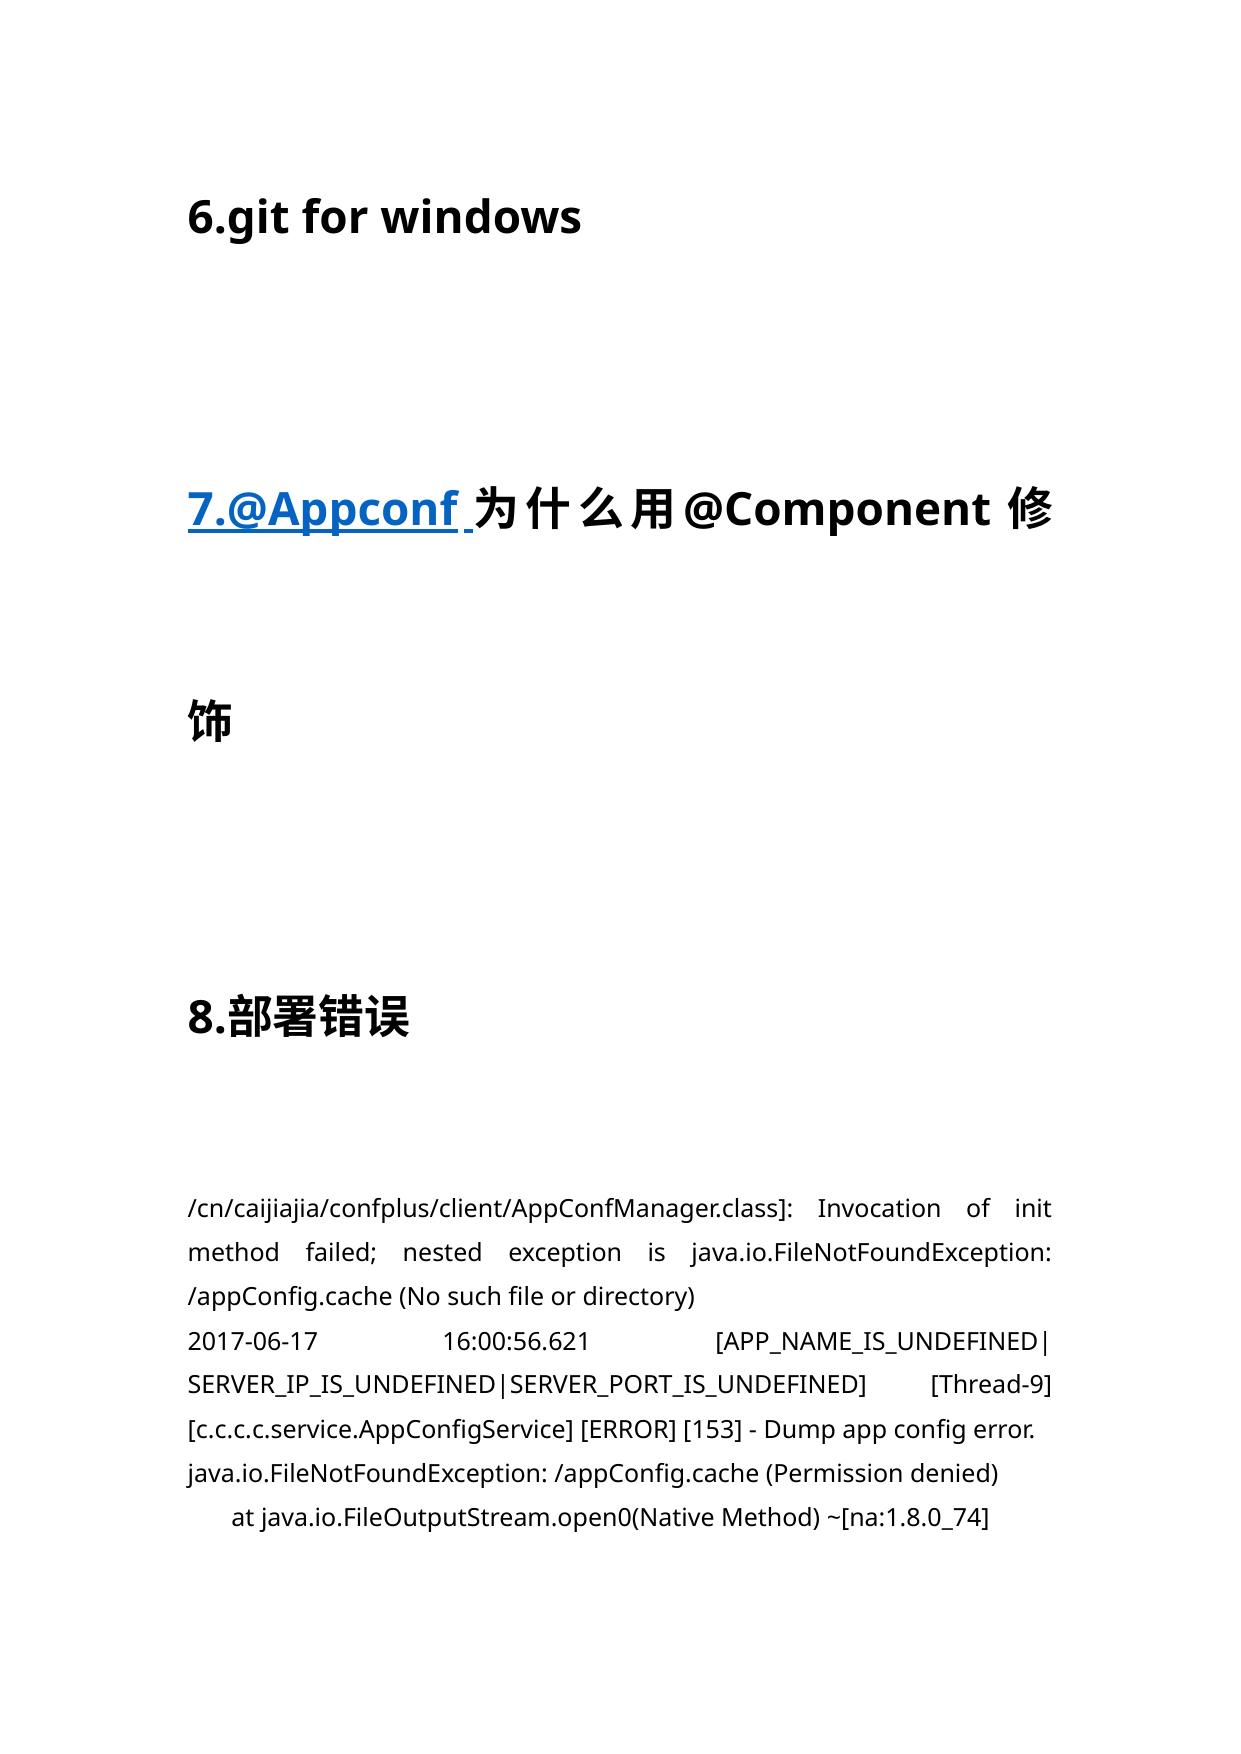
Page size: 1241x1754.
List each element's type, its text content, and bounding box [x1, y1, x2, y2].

text 2017-06-17 16:00:56.621 [APP_NAME_IS_UNDEFINED|SERVER_IP_IS_UNDEFINED|SERVER_PORT_IS_UNDEFINED] [Thread-9] [c.c.c.c.service.AppConfigService] [ERROR] [153] - Dump app config error. [187, 1318, 1053, 1450]
subtitle 6.git for windows [187, 172, 1053, 260]
subtitle 8.部署错误 [187, 970, 1053, 1058]
text at java.io.FileOutputStream.open0(Native Method) ~[na:1.8.0_74] [187, 1494, 1053, 1538]
text /cn/caijiajia/confplus/client/AppConfManager.class]: Invocation of init method failed; nested exception is java.io.FileNotFoundException: /appConfig.cache (No such file or directory) [187, 1186, 1053, 1318]
text java.io.FileNotFoundException: /appConfig.cache (Permission denied) [187, 1450, 1053, 1494]
subtitle 7.@Appconf为什么用@Component修饰 [187, 462, 1053, 762]
